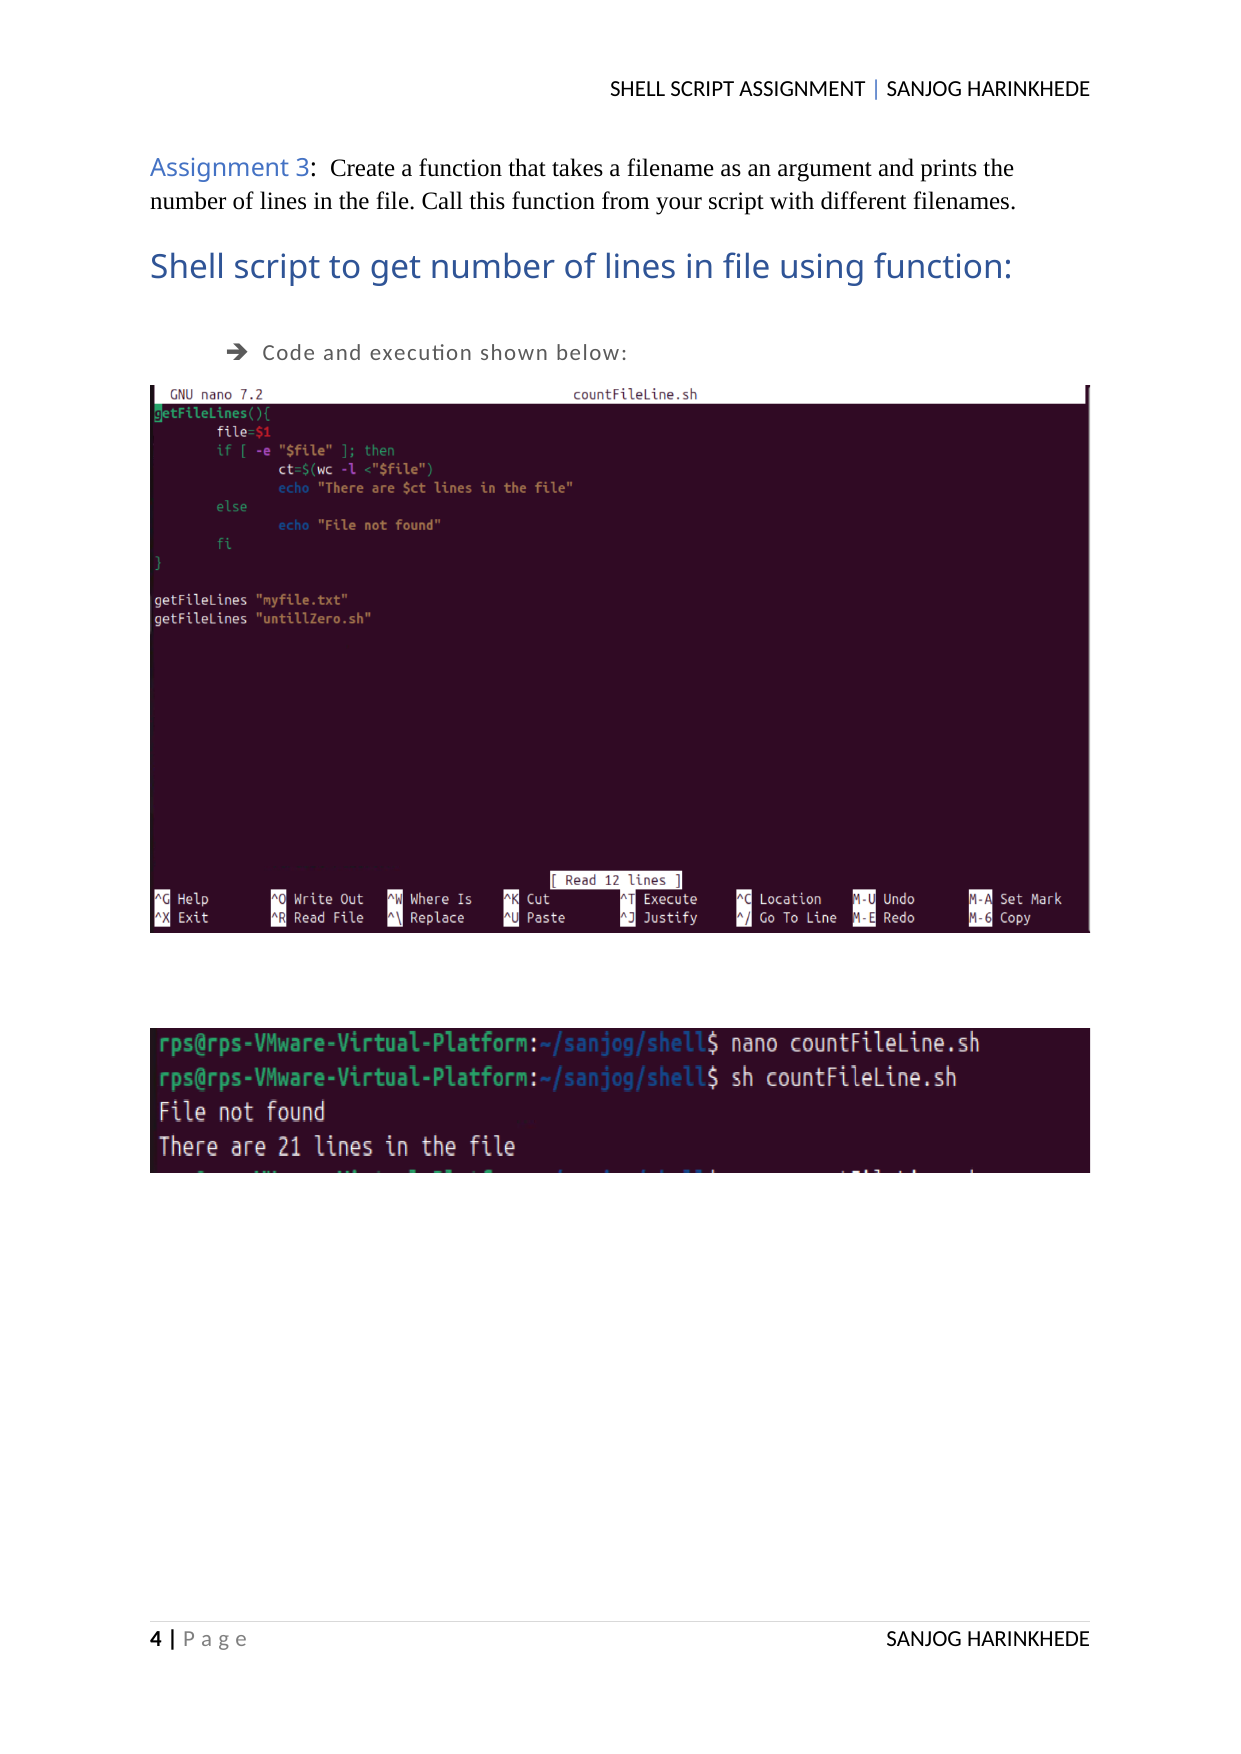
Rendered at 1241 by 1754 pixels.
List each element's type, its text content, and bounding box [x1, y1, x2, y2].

picture [150, 1028, 1091, 1173]
picture [150, 385, 1091, 933]
text Assignment 3: Create a function that takes a filename as an argument and prints the number of lines in the file. Call this function from your script with different filenames. [150, 150, 1090, 215]
subtitle Shell script to get number of lines in file using function: [150, 242, 1090, 288]
subtitle Code and execution shown below: [225, 338, 1090, 366]
